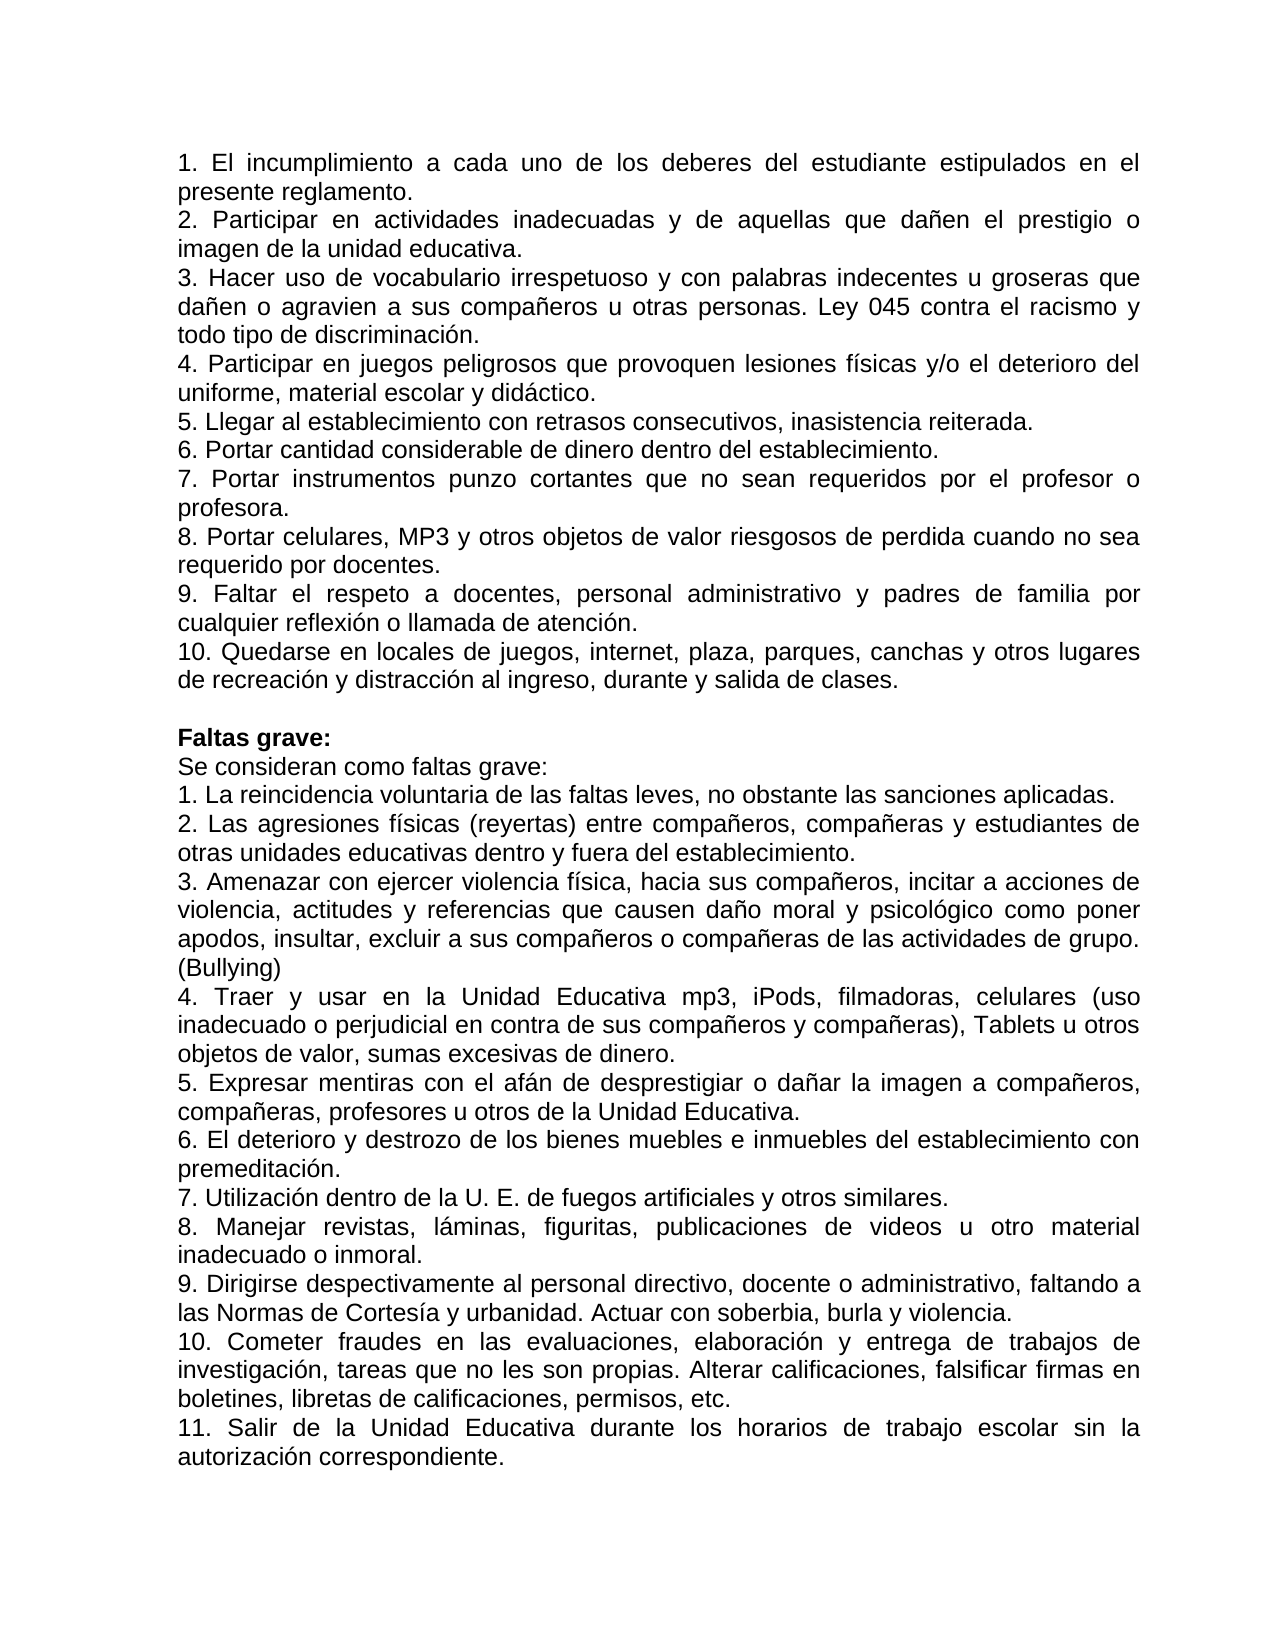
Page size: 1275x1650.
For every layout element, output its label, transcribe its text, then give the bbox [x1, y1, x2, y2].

text 4. Traer y usar en la Unidad Educativa mp3, iPods, filmadoras, celulares (uso inadecuado o perjudicial en contra de sus compañeros y compañeras), Tablets u otros objetos de valor, sumas excesivas de dinero. [177, 981, 1142, 1068]
text Se consideran como faltas grave: [177, 751, 1142, 780]
text 1. La reincidencia voluntaria de las faltas leves, no obstante las sanciones aplicadas. [177, 780, 1142, 809]
text 5. Expresar mentiras con el afán de desprestigiar o dañar la imagen a compañeros, compañeras, profesores u otros de la Unidad Educativa. [177, 1068, 1142, 1125]
text 4. Participar en juegos peligrosos que provoquen lesiones físicas y/o el deterioro del uniforme, material escolar y didáctico. [177, 349, 1142, 406]
text 3. Amenazar con ejercer violencia física, hacia sus compañeros, incitar a acciones de violencia, actitudes y referencias que causen daño moral y psicológico como poner apodos, insultar, excluir a sus compañeros o compañeras de las actividades de grupo. (Bullying) [177, 866, 1142, 981]
text 8. Manejar revistas, láminas, figuritas, publicaciones de videos u otro material inadecuado o inmoral. [177, 1211, 1142, 1269]
text 8. Portar celulares, MP3 y otros objetos de valor riesgosos de perdida cuando no sea requerido por docentes. [177, 521, 1142, 579]
text 3. Hacer uso de vocabulario irrespetuoso y con palabras indecentes u groseras que dañen o agravien a sus compañeros u otras personas. Ley 045 contra el racismo y todo tipo de discriminación. [177, 263, 1142, 349]
text 6. Portar cantidad considerable de dinero dentro del establecimiento. [177, 435, 1142, 464]
text 5. Llegar al establecimiento con retrasos consecutivos, inasistencia reiterada. [177, 406, 1142, 435]
text 9. Dirigirse despectivamente al personal directivo, docente o administrativo, faltando a las Normas de Cortesía y urbanidad. Actuar con soberbia, burla y violencia. [177, 1269, 1142, 1326]
text 10. Cometer fraudes en las evaluaciones, elaboración y entrega de trabajos de investigación, tareas que no les son propias. Alterar calificaciones, falsificar firmas en boletines, libretas de calificaciones, permisos, etc. [177, 1326, 1142, 1413]
text 9. Faltar el respeto a docentes, personal administrativo y padres de familia por cualquier reflexión o llamada de atención. [177, 579, 1142, 636]
text 2. Las agresiones físicas (reyertas) entre compañeros, compañeras y estudiantes de otras unidades educativas dentro y fuera del establecimiento. [177, 809, 1142, 866]
text 6. El deterioro y destrozo de los bienes muebles e inmuebles del establecimiento con premeditación. [177, 1125, 1142, 1183]
text 1. El incumplimiento a cada uno de los deberes del estudiante estipulados en el presente reglamento. [177, 148, 1142, 205]
text Faltas grave: [177, 723, 1142, 751]
text 2. Participar en actividades inadecuadas y de aquellas que dañen el prestigio o imagen de la unidad educativa. [177, 205, 1142, 263]
text 7. Utilización dentro de la U. E. de fuegos artificiales y otros similares. [177, 1183, 1142, 1211]
text 7. Portar instrumentos punzo cortantes que no sean requeridos por el profesor o profesora. [177, 464, 1142, 521]
text 10. Quedarse en locales de juegos, internet, plaza, parques, canchas y otros lugares de recreación y distracción al ingreso, durante y salida de clases. [177, 636, 1142, 694]
text 11. Salir de la Unidad Educativa durante los horarios de trabajo escolar sin la autorización correspondiente. [177, 1413, 1142, 1470]
